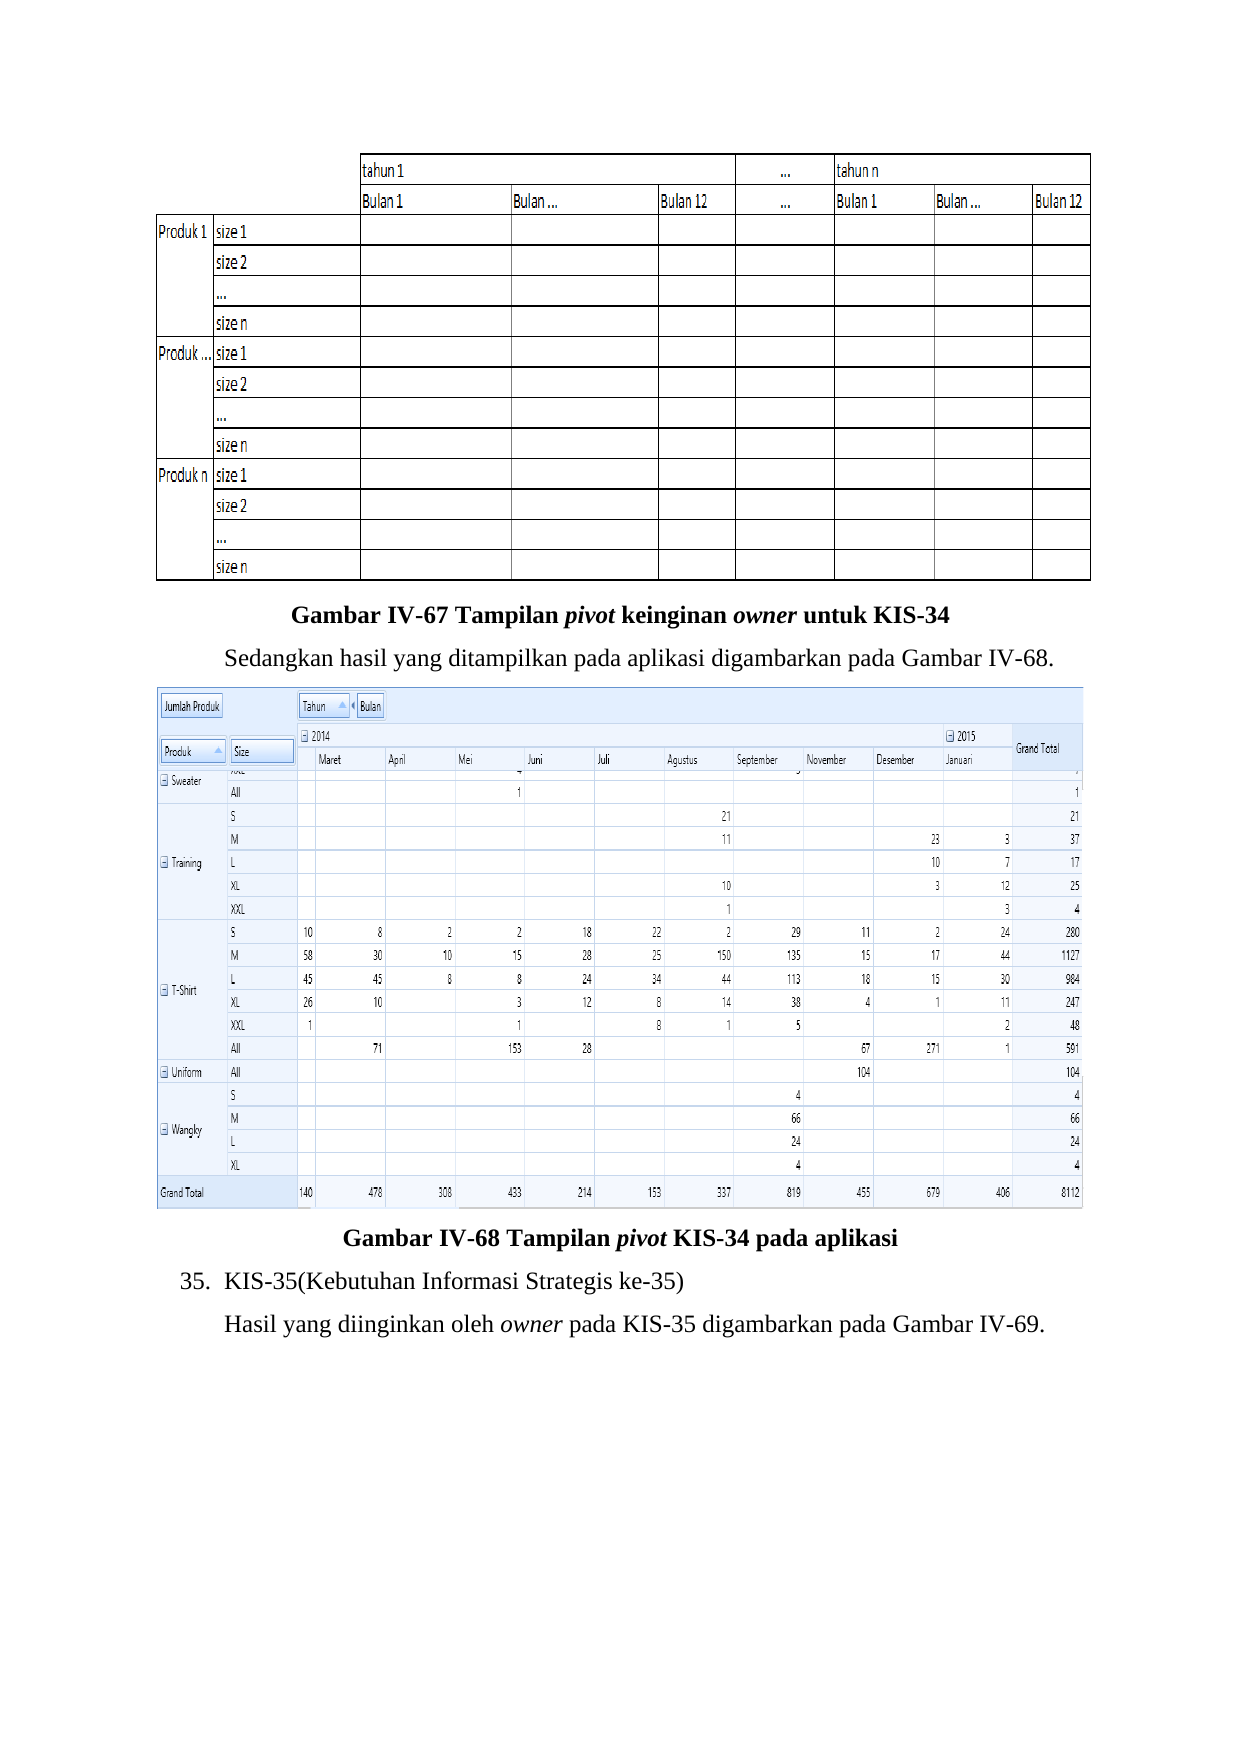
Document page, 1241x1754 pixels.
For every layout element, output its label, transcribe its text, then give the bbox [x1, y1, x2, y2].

picture [150, 150, 1093, 586]
list Sedangkan hasil yang ditampilkan pada aplikasi digambarkan pada Gambar IV-68. [194, 643, 1090, 672]
list Hasil yang diinginkan oleh owner pada KIS-35 digambarkan pada Gambar IV-69. [179, 1309, 1090, 1338]
text Gambar IV-67 Tampilan pivot keinginan owner untuk KIS-34 [150, 600, 1090, 629]
list KIS-35(Kebutuhan Informasi Strategis ke-35) [179, 1266, 1090, 1295]
text Gambar IV-68 Tampilan pivot KIS-34 pada aplikasi [150, 1223, 1090, 1252]
picture [156, 686, 1084, 1209]
